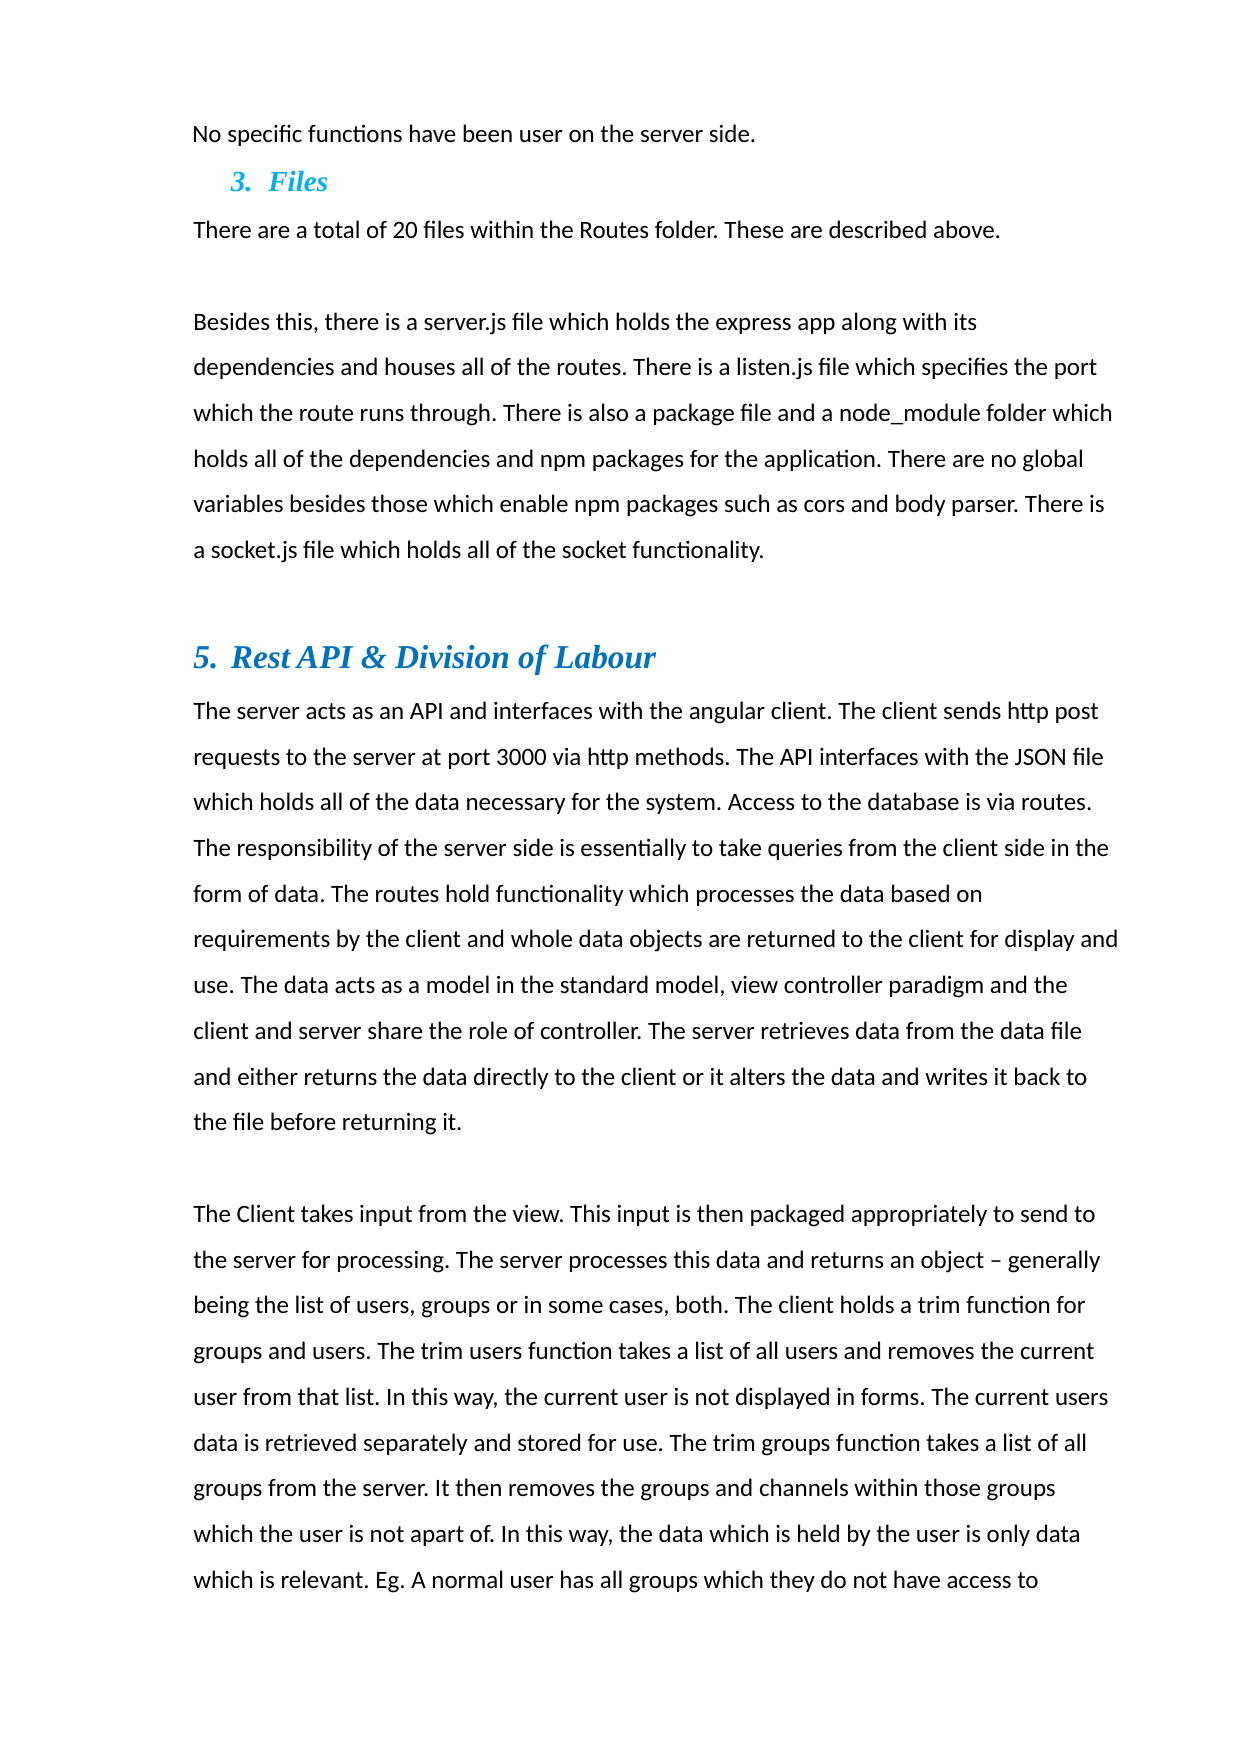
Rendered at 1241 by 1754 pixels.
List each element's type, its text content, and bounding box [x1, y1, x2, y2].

text There are a total of 20 files within the Routes folder. These are described above. [193, 214, 1122, 245]
text The server acts as an API and interfaces with the angular client. The client sends http post requests to the server at port 3000 via http methods. The API interfaces with the JSON file which holds all of the data necessary for the system. Access to the database is via routes. The responsibility of the server side is essentially to take queries from the client side in the form of data. The routes hold functionality which processes the data based on requirements by the client and whole data objects are returned to the client for display and use. The data acts as a model in the standard model, view controller paradigm and the client and server share the role of controller. The server retrieves data from the data file and either returns the data directly to the client or it alters the data and writes it back to the file before returning it. [193, 695, 1122, 1137]
text Besides this, there is a server.js file which holds the express app along with its dependencies and houses all of the routes. There is a listen.js file which specifies the port which the route runs through. There is also a package file and a node_module folder which holds all of the dependencies and npm packages for the application. There are no global variables besides those which enable npm packages such as cors and body parser. There is a socket.js file which holds all of the socket functionality. [193, 306, 1122, 565]
list Files [231, 164, 1122, 197]
text No specific functions have been user on the server side. [118, 118, 1122, 149]
list Rest API & Division of Labour [193, 637, 1122, 676]
